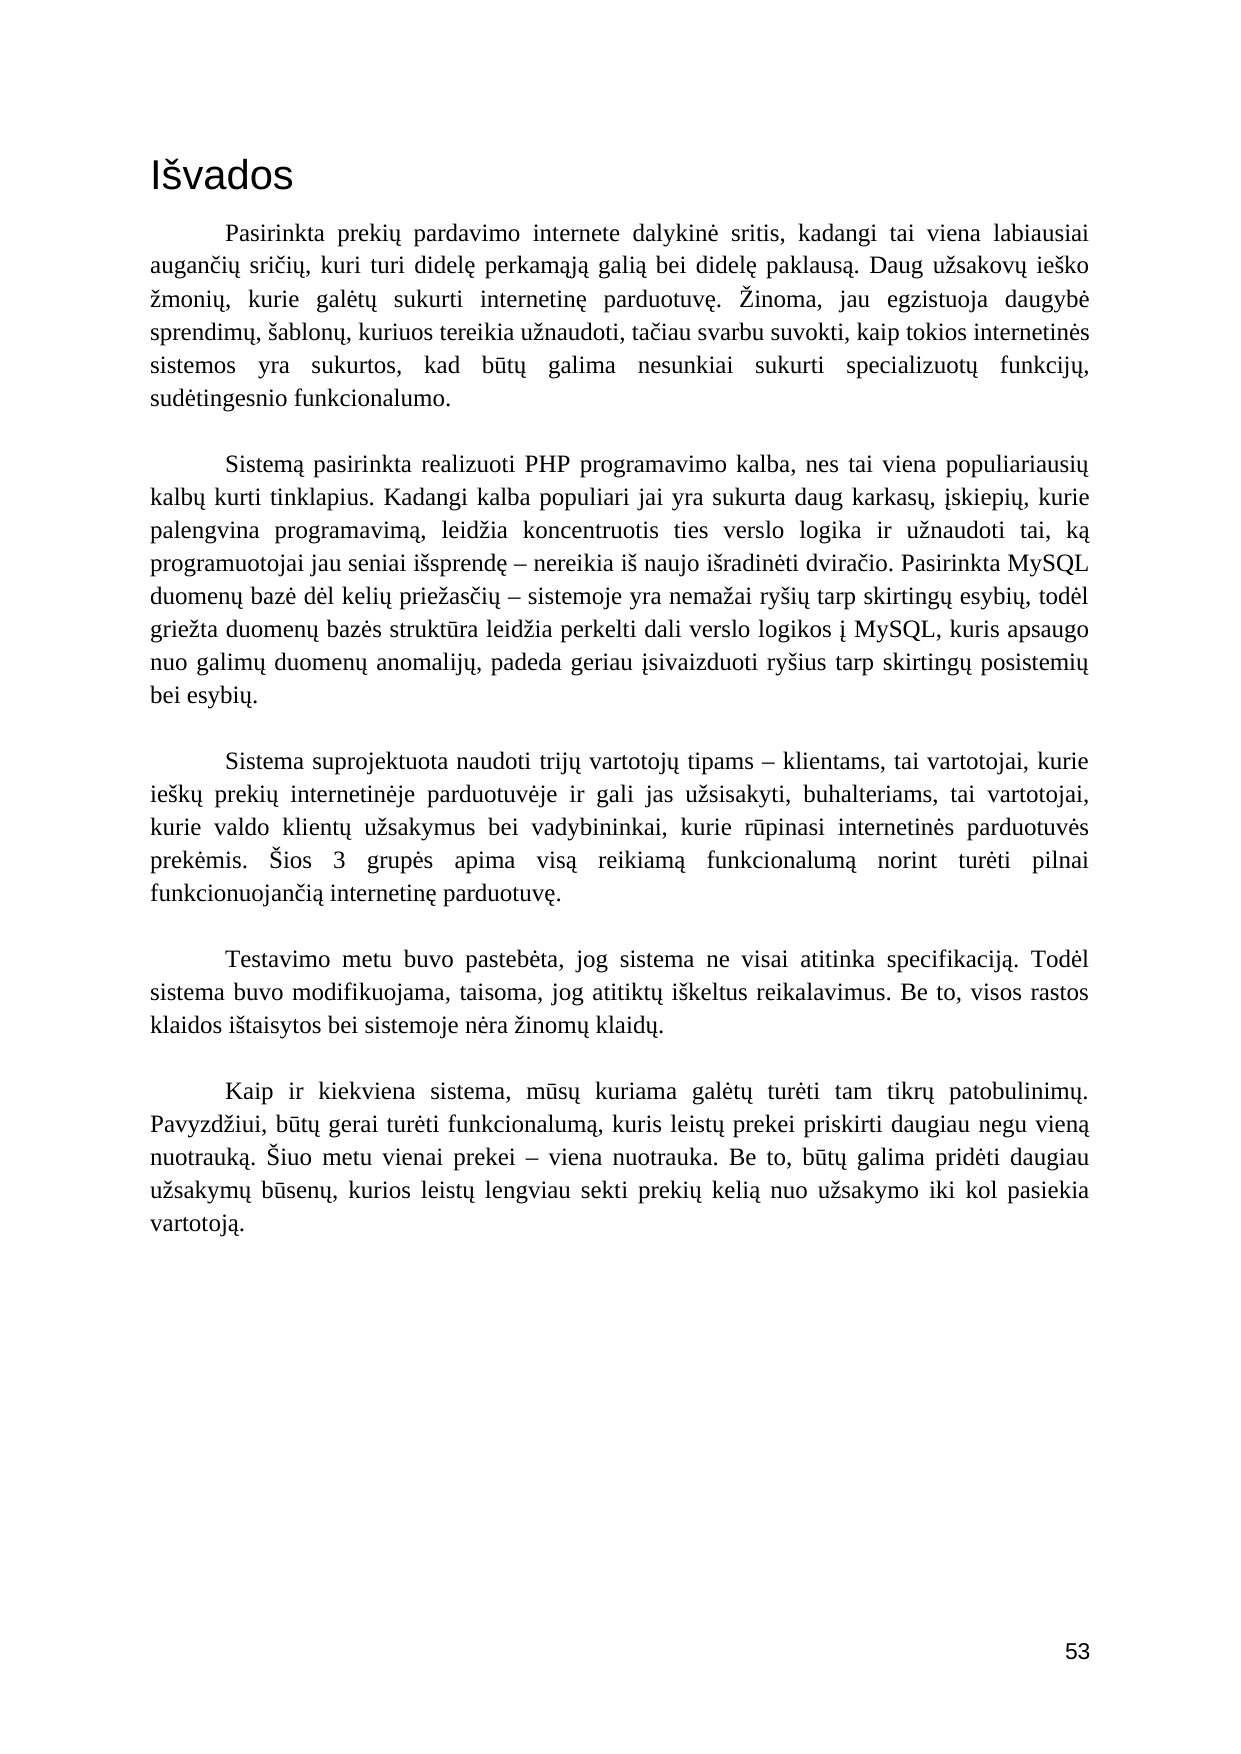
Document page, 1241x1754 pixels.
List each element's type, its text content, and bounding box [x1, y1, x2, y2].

subtitle Išvados [150, 150, 1090, 198]
text Testavimo metu buvo pastebėta, jog sistema ne visai atitinka specifikaciją. Todėl sistema buvo modifikuojama, taisoma, jog atitiktų iškeltus reikalavimus. Be to, visos rastos klaidos ištaisytos bei sistemoje nėra žinomų klaidų. [150, 944, 1090, 1039]
text Pasirinkta prekių pardavimo internete dalykinė sritis, kadangi tai viena labiausiai augančių sričių, kuri turi didelę perkamąją galią bei didelę paklausą. Daug užsakovų ieško žmonių, kurie galėtų sukurti internetinę parduotuvę. Žinoma, jau egzistuoja daugybė sprendimų, šablonų, kuriuos tereikia užnaudoti, tačiau svarbu suvokti, kaip tokios internetinės sistemos yra sukurtos, kad būtų galima nesunkiai sukurti specializuotų funkcijų, sudėtingesnio funkcionalumo. [150, 218, 1090, 411]
text Kaip ir kiekviena sistema, mūsų kuriama galėtų turėti tam tikrų patobulinimų. Pavyzdžiui, būtų gerai turėti funkcionalumą, kuris leistų prekei priskirti daugiau negu vieną nuotrauką. Šiuo metu vienai prekei – viena nuotrauka. Be to, būtų galima pridėti daugiau užsakymų būsenų, kurios leistų lengviau sekti prekių kelią nuo užsakymo iki kol pasiekia vartotoją. [150, 1076, 1090, 1237]
text Sistema suprojektuota naudoti trijų vartotojų tipams – klientams, tai vartotojai, kurie ieškų prekių internetinėje parduotuvėje ir gali jas užsisakyti, buhalteriams, tai vartotojai, kurie valdo klientų užsakymus bei vadybininkai, kurie rūpinasi internetinės parduotuvės prekėmis. Šios 3 grupės apima visą reikiamą funkcionalumą norint turėti pilnai funkcionuojančią internetinę parduotuvę. [150, 746, 1090, 907]
text Sistemą pasirinkta realizuoti PHP programavimo kalba, nes tai viena populiariausių kalbų kurti tinklapius. Kadangi kalba populiari jai yra sukurta daug karkasų, įskiepių, kurie palengvina programavimą, leidžia koncentruotis ties verslo logika ir užnaudoti tai, ką programuotojai jau seniai išsprendę – nereikia iš naujo išradinėti dviračio. Pasirinkta MySQL duomenų bazė dėl kelių priežasčių – sistemoje yra nemažai ryšių tarp skirtingų esybių, todėl griežta duomenų bazės struktūra leidžia perkelti dali verslo logikos į MySQL, kuris apsaugo nuo galimų duomenų anomalijų, padeda geriau įsivaizduoti ryšius tarp skirtingų posistemių bei esybių. [150, 449, 1090, 709]
